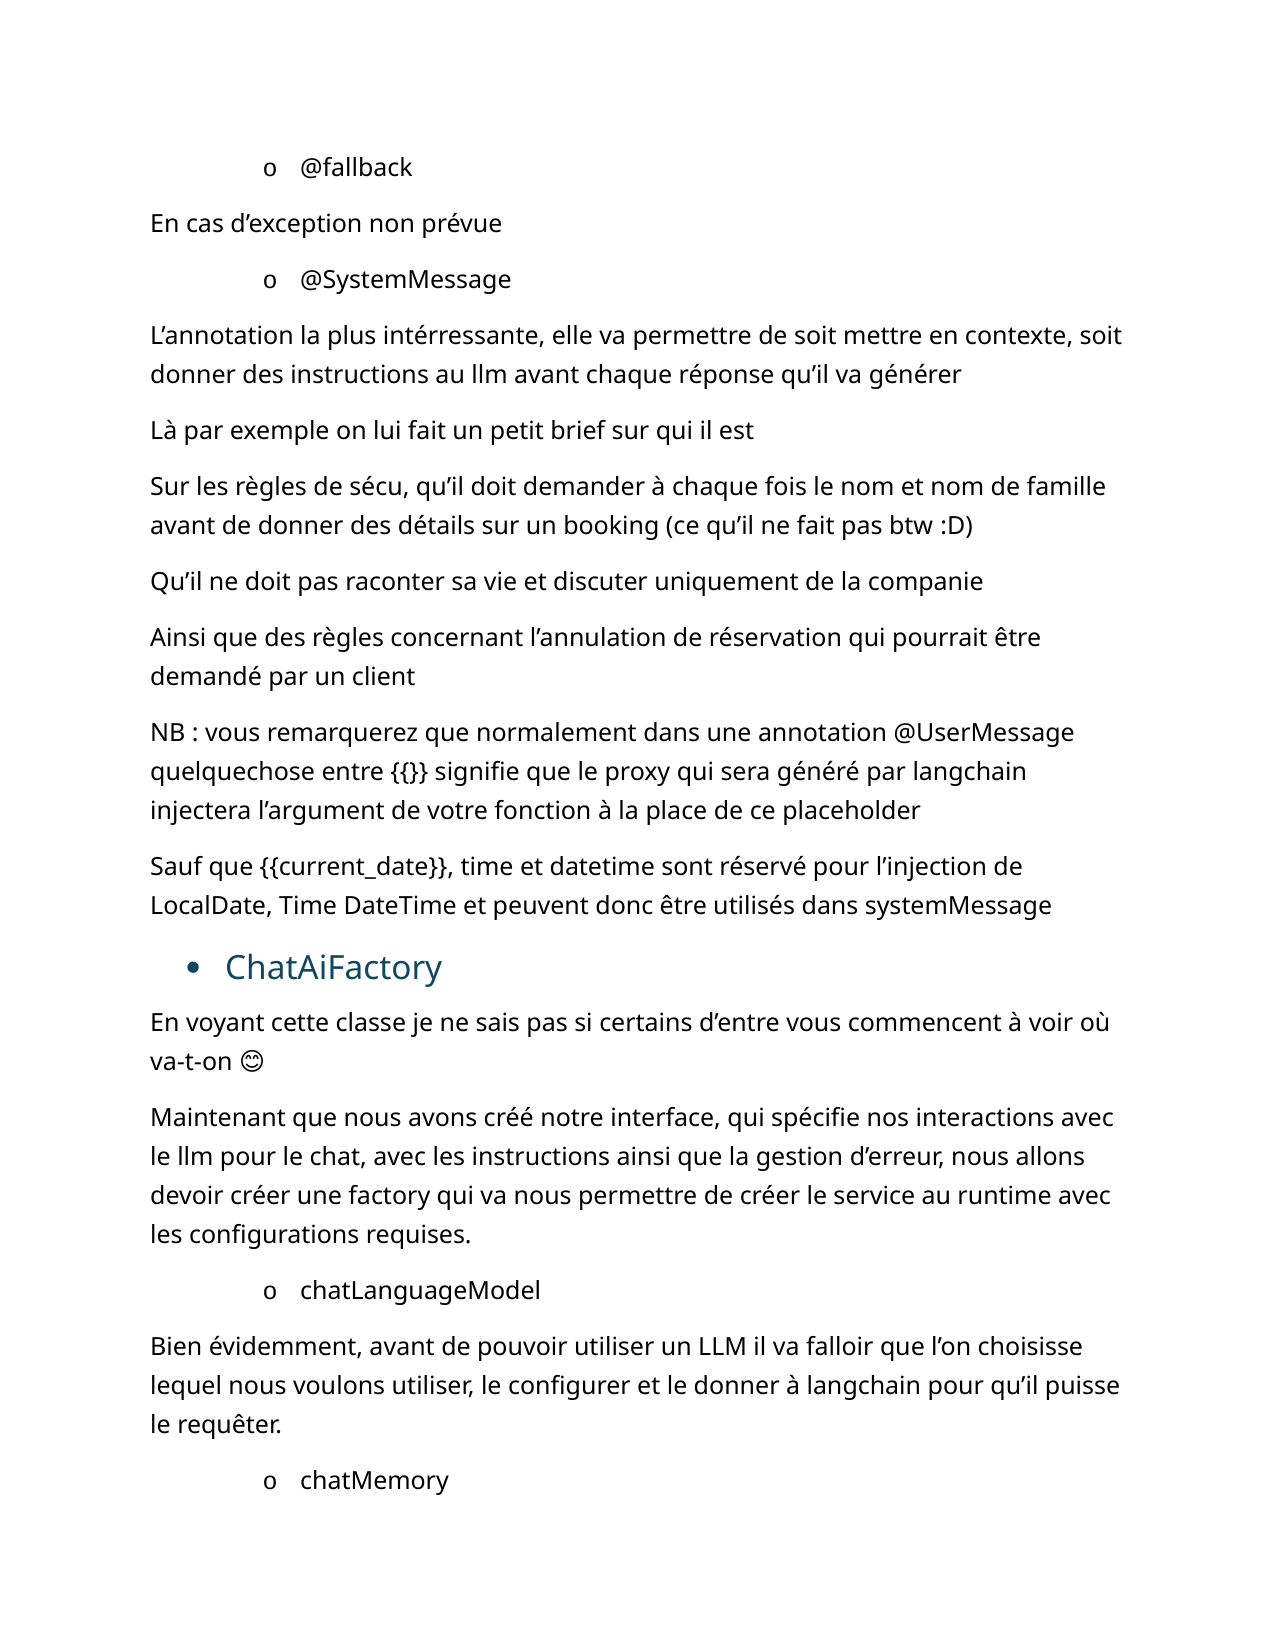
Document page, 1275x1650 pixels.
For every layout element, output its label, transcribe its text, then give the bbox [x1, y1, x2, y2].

text Maintenant que nous avons créé notre interface, qui spécifie nos interactions avec le llm pour le chat, avec les instructions ainsi que la gestion d’erreur, nous allons devoir créer une factory qui va nous permettre de créer le service au runtime avec les configurations requises. [150, 1099, 1125, 1251]
text NB : vous remarquerez que normalement dans une annotation @UserMessage quelquechose entre {{}} signifie que le proxy qui sera généré par langchain injectera l’argument de votre fonction à la place de ce placeholder [150, 714, 1125, 827]
text Qu’il ne doit pas raconter sa vie et discuter uniquement de la companie [150, 564, 1125, 598]
list @fallback [262, 150, 1125, 184]
text Sur les règles de sécu, qu’il doit demander à chaque fois le nom et nom de famille avant de donner des détails sur un booking (ce qu’il ne fait pas btw :D) [150, 469, 1125, 542]
text En voyant cette classe je ne sais pas si certains d’entre vous commencent à voir où va-t-on [150, 1004, 1125, 1077]
text Bien évidemment, avant de pouvoir utiliser un LLM il va falloir que l’on choisisse lequel nous voulons utiliser, le configurer et le donner à langchain pour qu’il puisse le requêter. [150, 1329, 1125, 1441]
list chatMemory [262, 1463, 1125, 1497]
text Sauf que {{current_date}}, time et datetime sont réservé pour l’injection de LocalDate, Time DateTime et peuvent donc être utilisés dans systemMessage [150, 849, 1125, 922]
text En cas d’exception non prévue [150, 206, 1125, 240]
text L’annotation la plus intérressante, elle va permettre de soit mettre en contexte, soit donner des instructions au llm avant chaque réponse qu’il va générer [150, 318, 1125, 391]
text Ainsi que des règles concernant l’annulation de réservation qui pourrait être demandé par un client [150, 619, 1125, 693]
text Là par exemple on lui fait un petit brief sur qui il est [150, 413, 1125, 447]
list @SystemMessage [262, 262, 1125, 296]
list chatLanguageModel [262, 1273, 1125, 1307]
subtitle ChatAiFactory [187, 944, 1125, 989]
